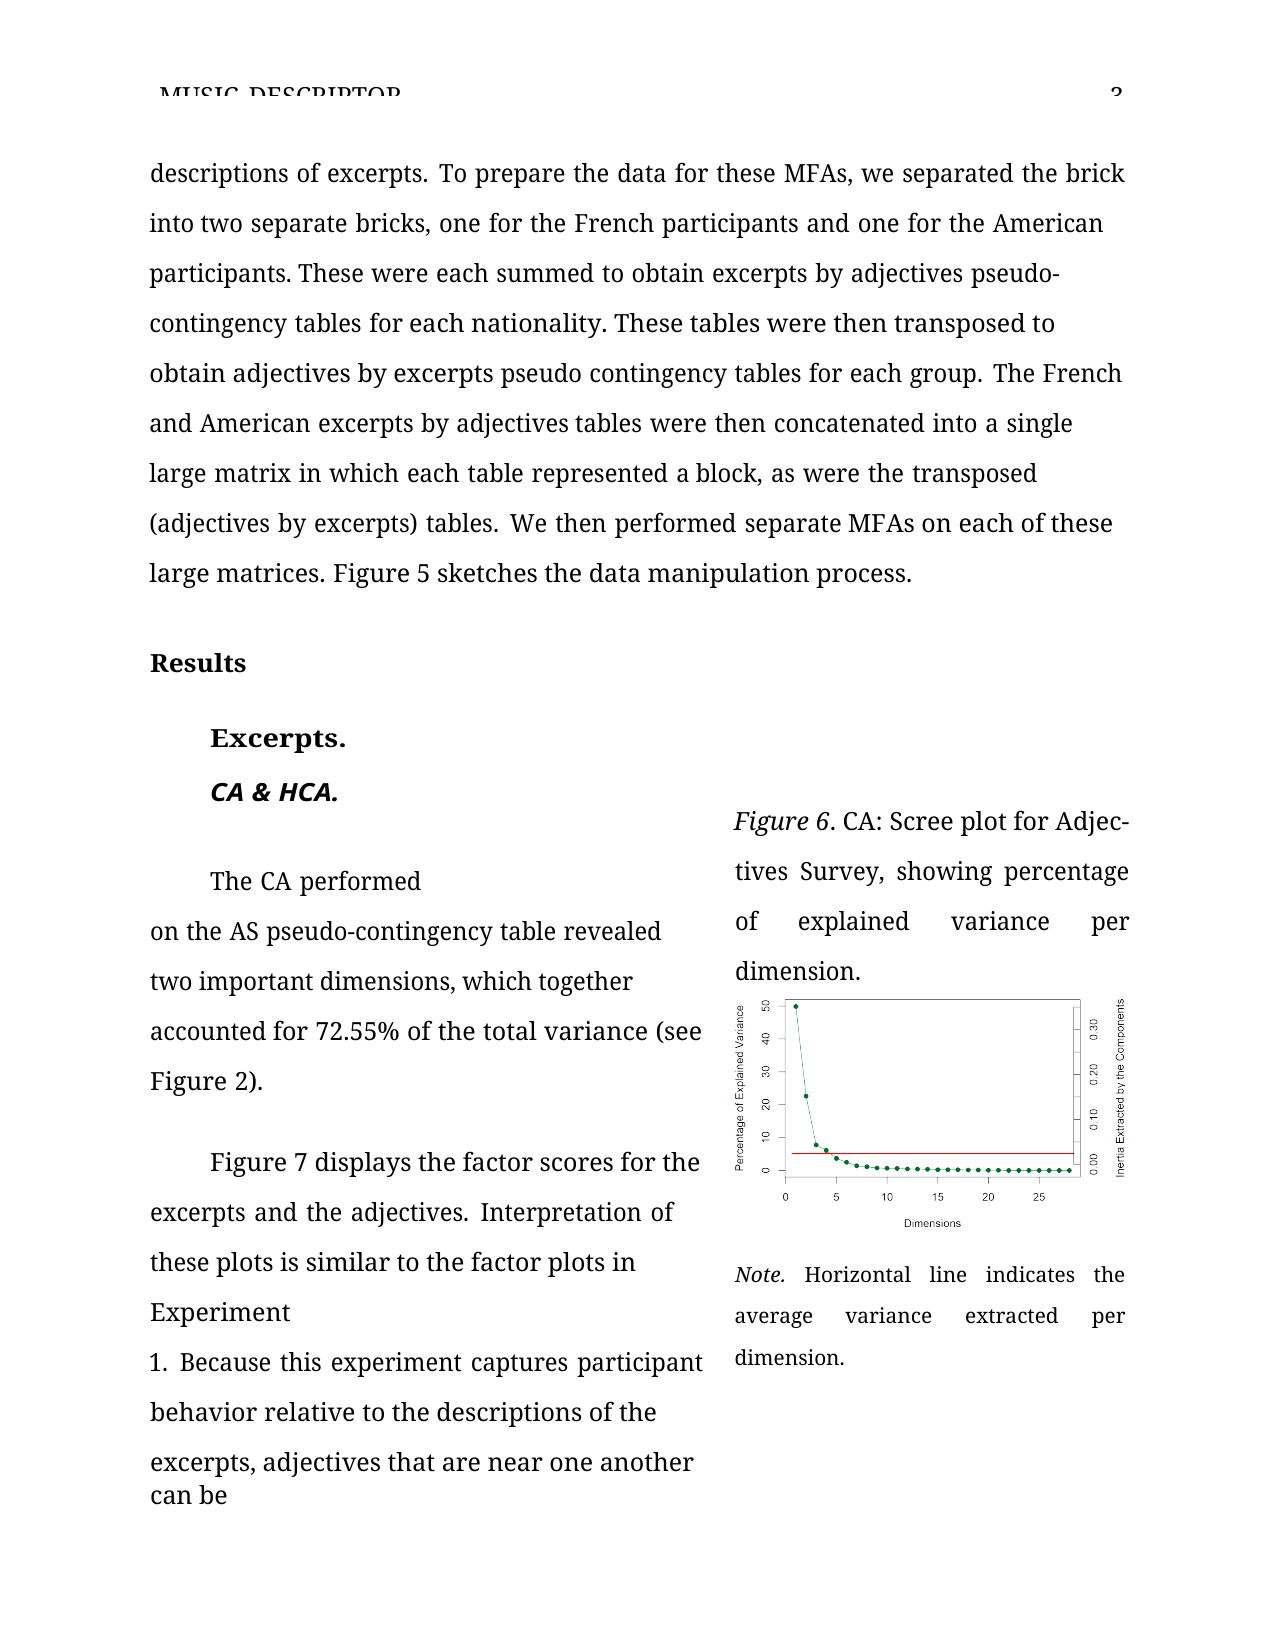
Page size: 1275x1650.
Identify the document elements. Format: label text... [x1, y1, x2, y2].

text on the AS pseudo-contingency table revealed [150, 914, 714, 948]
text excerpts, adjectives that are near one another can be [150, 1444, 714, 1511]
text two important dimensions, which together accounted for 72.55% of the total variance (see Figure 2). [150, 964, 716, 1098]
text Figure 7 displays the factor scores for the excerpts and the adjectives. Interpretation of these plots is similar to the factor plots in Experiment [150, 1144, 714, 1328]
text Note. Horizontal line indicates the average variance extracted per dimension. [734, 1260, 1125, 1372]
text Excerpts. [210, 721, 714, 755]
text Figure 6. CA: Scree plot for Adjec- tives Survey, showing percentage of explained variance per dimension. [733, 804, 1129, 988]
subtitle CA & HCA. [210, 775, 714, 809]
text 1. Because this experiment captures participant behavior relative to the descriptions of the [149, 1344, 714, 1428]
picture [735, 999, 1125, 1227]
text The CA performed [210, 864, 714, 898]
subtitle Results [150, 646, 1139, 680]
text descriptions of excerpts. To prepare the data for these MFAs, we separated the brick into two separate bricks, one for the French participants and one for the American participants. These were each summed to obtain excerpts by adjectives pseudo-contingency tables for each nationality. These tables were then transposed to obtain adjectives by excerpts pseudo contingency tables for each group. The French and American excerpts by adjectives tables were then concatenated into a single large matrix in which each table represented a block, as were the transposed (adjectives by excerpts) tables. We then performed separate MFAs on each of these large matrices. Figure 5 sketches the data manipulation process. [149, 155, 1127, 589]
